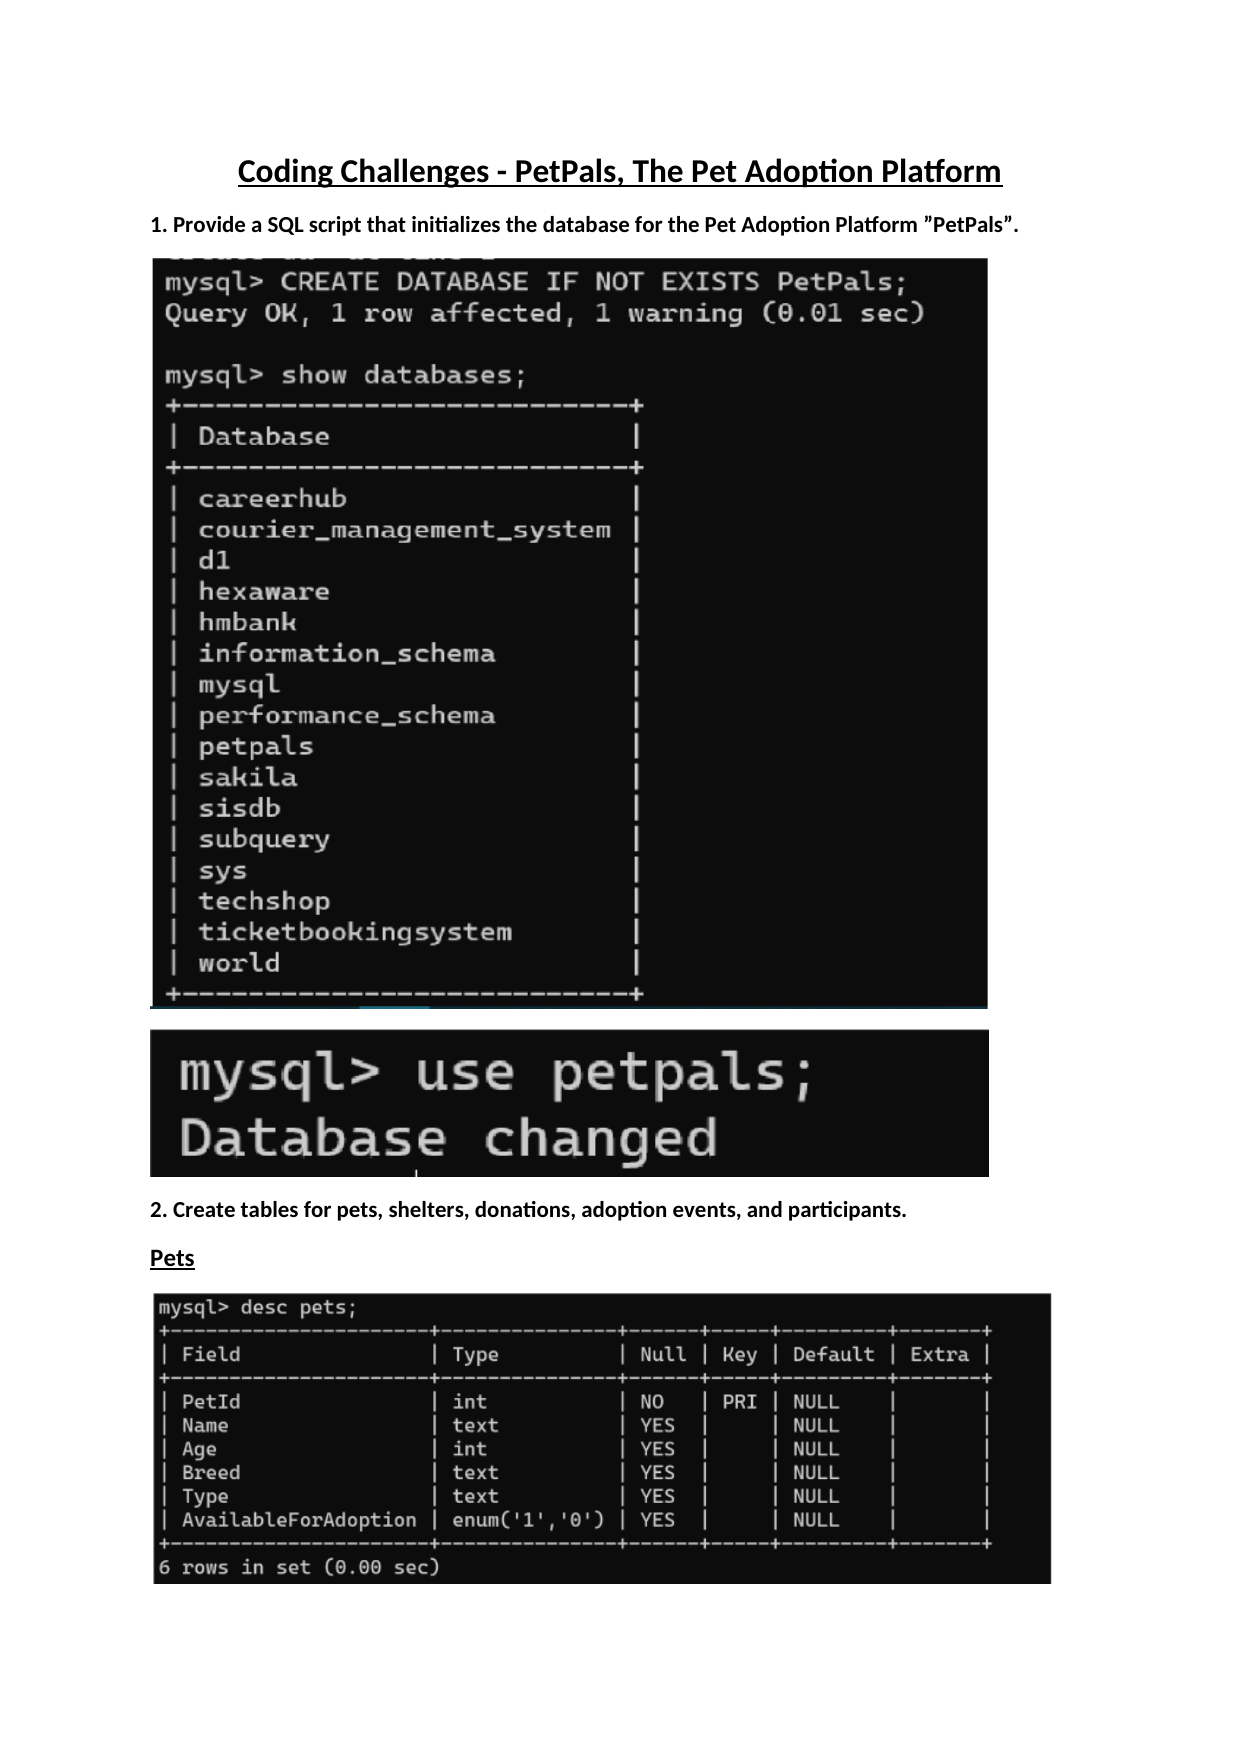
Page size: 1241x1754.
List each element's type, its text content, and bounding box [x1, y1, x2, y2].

picture [150, 1291, 1052, 1584]
text Coding Challenges - PetPals, The Pet Adoption Platform [150, 150, 1090, 191]
text 1. Provide a SQL script that initializes the database for the Pet Adoption Platform ”PetPals”. [150, 211, 1090, 239]
text 2. Create tables for pets, shelters, donations, adoption events, and participants. [150, 1195, 1090, 1223]
picture [150, 1027, 989, 1177]
picture [150, 257, 988, 1009]
text Pets [150, 1242, 1090, 1273]
